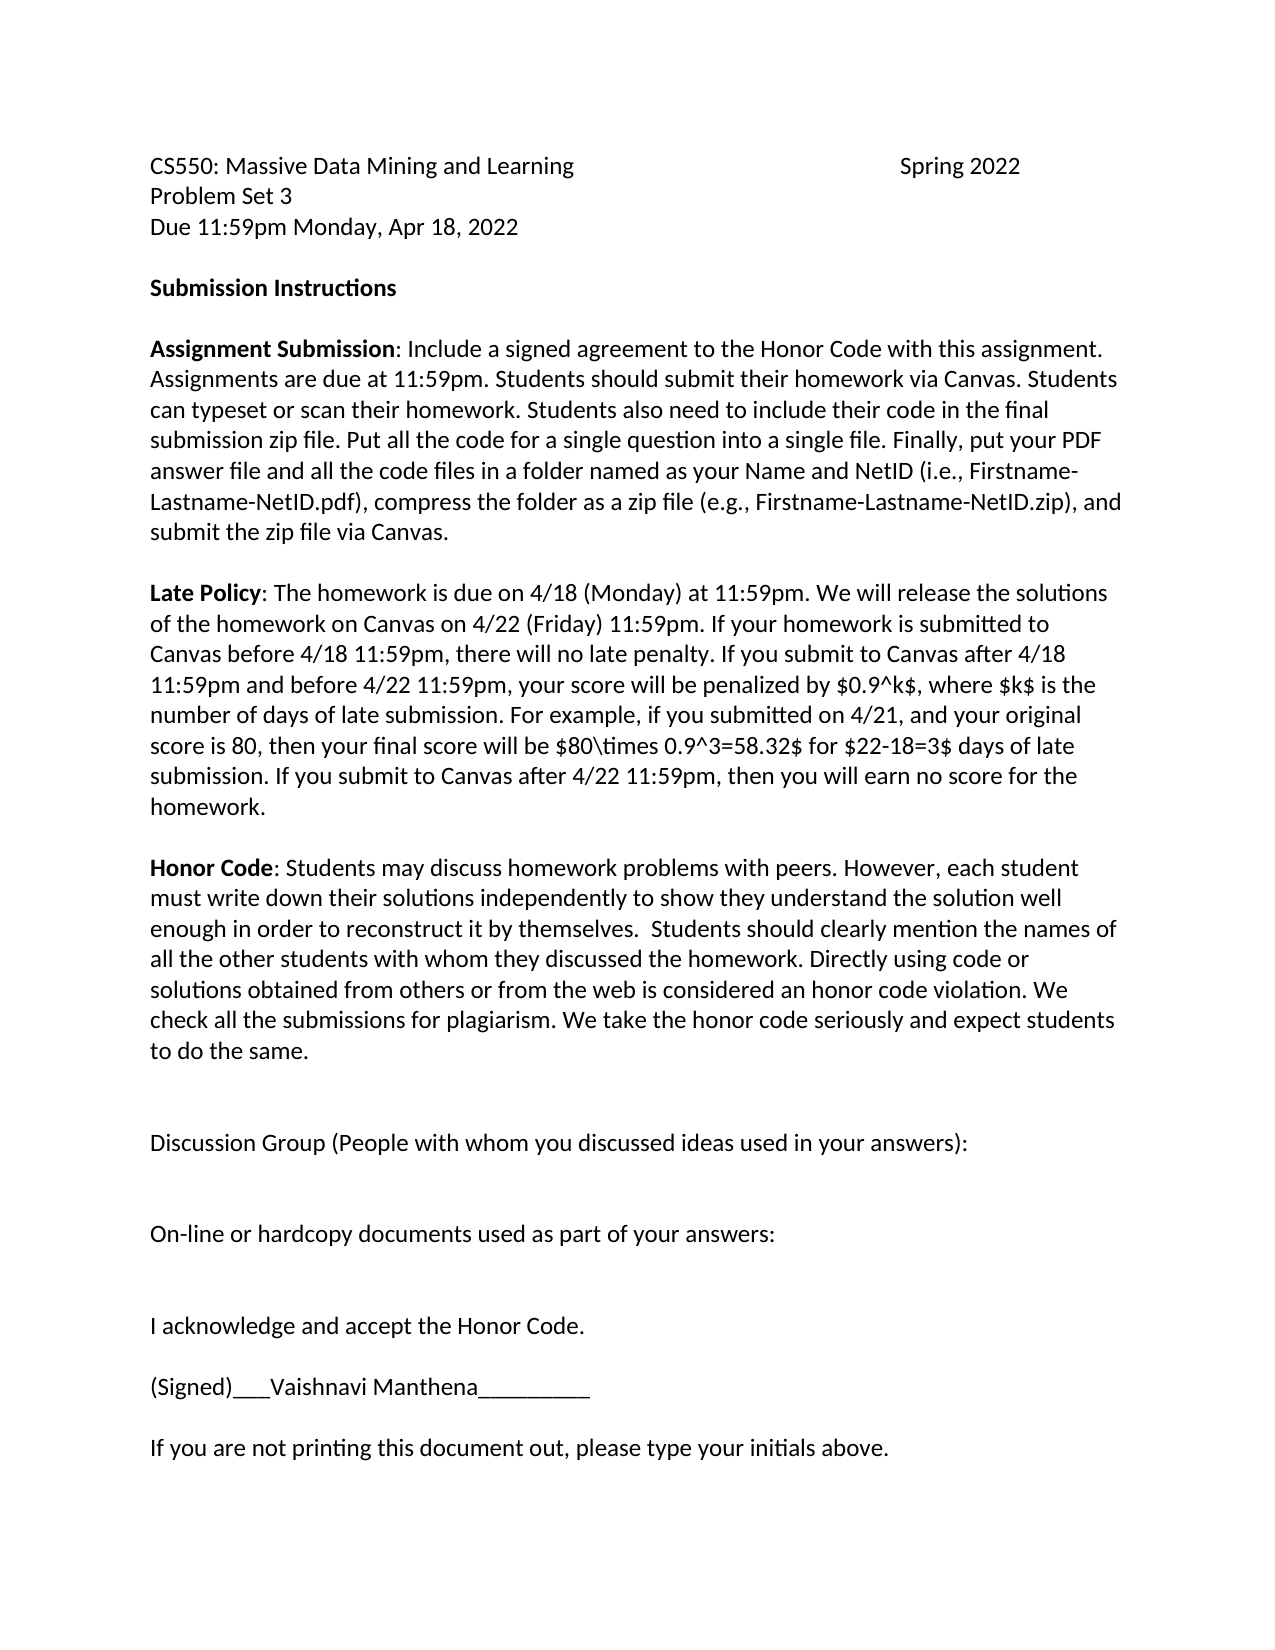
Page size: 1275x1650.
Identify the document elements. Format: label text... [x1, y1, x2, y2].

text CS550: Massive Data Mining and Learning Spring 2022 [150, 150, 1125, 181]
text Discussion Group (People with whom you discussed ideas used in your answers): [150, 1127, 1125, 1157]
text Due 11:59pm Monday, Apr 18, 2022 [150, 211, 1125, 242]
text On-line or hardcopy documents used as part of your answers: [150, 1218, 1125, 1249]
text If you are not printing this document out, please type your initials above. [150, 1432, 1125, 1462]
text Assignment Submission: Include a signed agreement to the Honor Code with this assignment. Assignments are due at 11:59pm. Students should submit their homework via Canvas. Students can typeset or scan their homework. Students also need to include their code in the final submission zip file. Put all the code for a single question into a single file. Finally, put your PDF answer file and all the code files in a folder named as your Name and NetID (i.e., Firstname-Lastname-NetID.pdf), compress the folder as a zip file (e.g., Firstname-Lastname-NetID.zip), and submit the zip file via Canvas. [150, 333, 1125, 547]
text Late Policy: The homework is due on 4/18 (Monday) at 11:59pm. We will release the solutions of the homework on Canvas on 4/22 (Friday) 11:59pm. If your homework is submitted to Canvas before 4/18 11:59pm, there will no late penalty. If you submit to Canvas after 4/18 11:59pm and before 4/22 11:59pm, your score will be penalized by $0.9^k$, where $k$ is the number of days of late submission. For example, if you submitted on 4/21, and your original score is 80, then your final score will be $80\times 0.9^3=58.32$ for $22-18=3$ days of late submission. If you submit to Canvas after 4/22 11:59pm, then you will earn no score for the homework. [150, 577, 1125, 821]
text Submission Instructions [150, 272, 1125, 303]
text Honor Code: Students may discuss homework problems with peers. However, each student must write down their solutions independently to show they understand the solution well enough in order to reconstruct it by themselves. Students should clearly mention the names of all the other students with whom they discussed the homework. Directly using code or solutions obtained from others or from the web is considered an honor code violation. We check all the submissions for plagiarism. We take the honor code seriously and expect students to do the same. [150, 852, 1125, 1066]
text I acknowledge and accept the Honor Code. [150, 1310, 1125, 1340]
text (Signed)___Vaishnavi Manthena_________ [150, 1371, 1125, 1401]
text Problem Set 3 [150, 181, 1125, 211]
